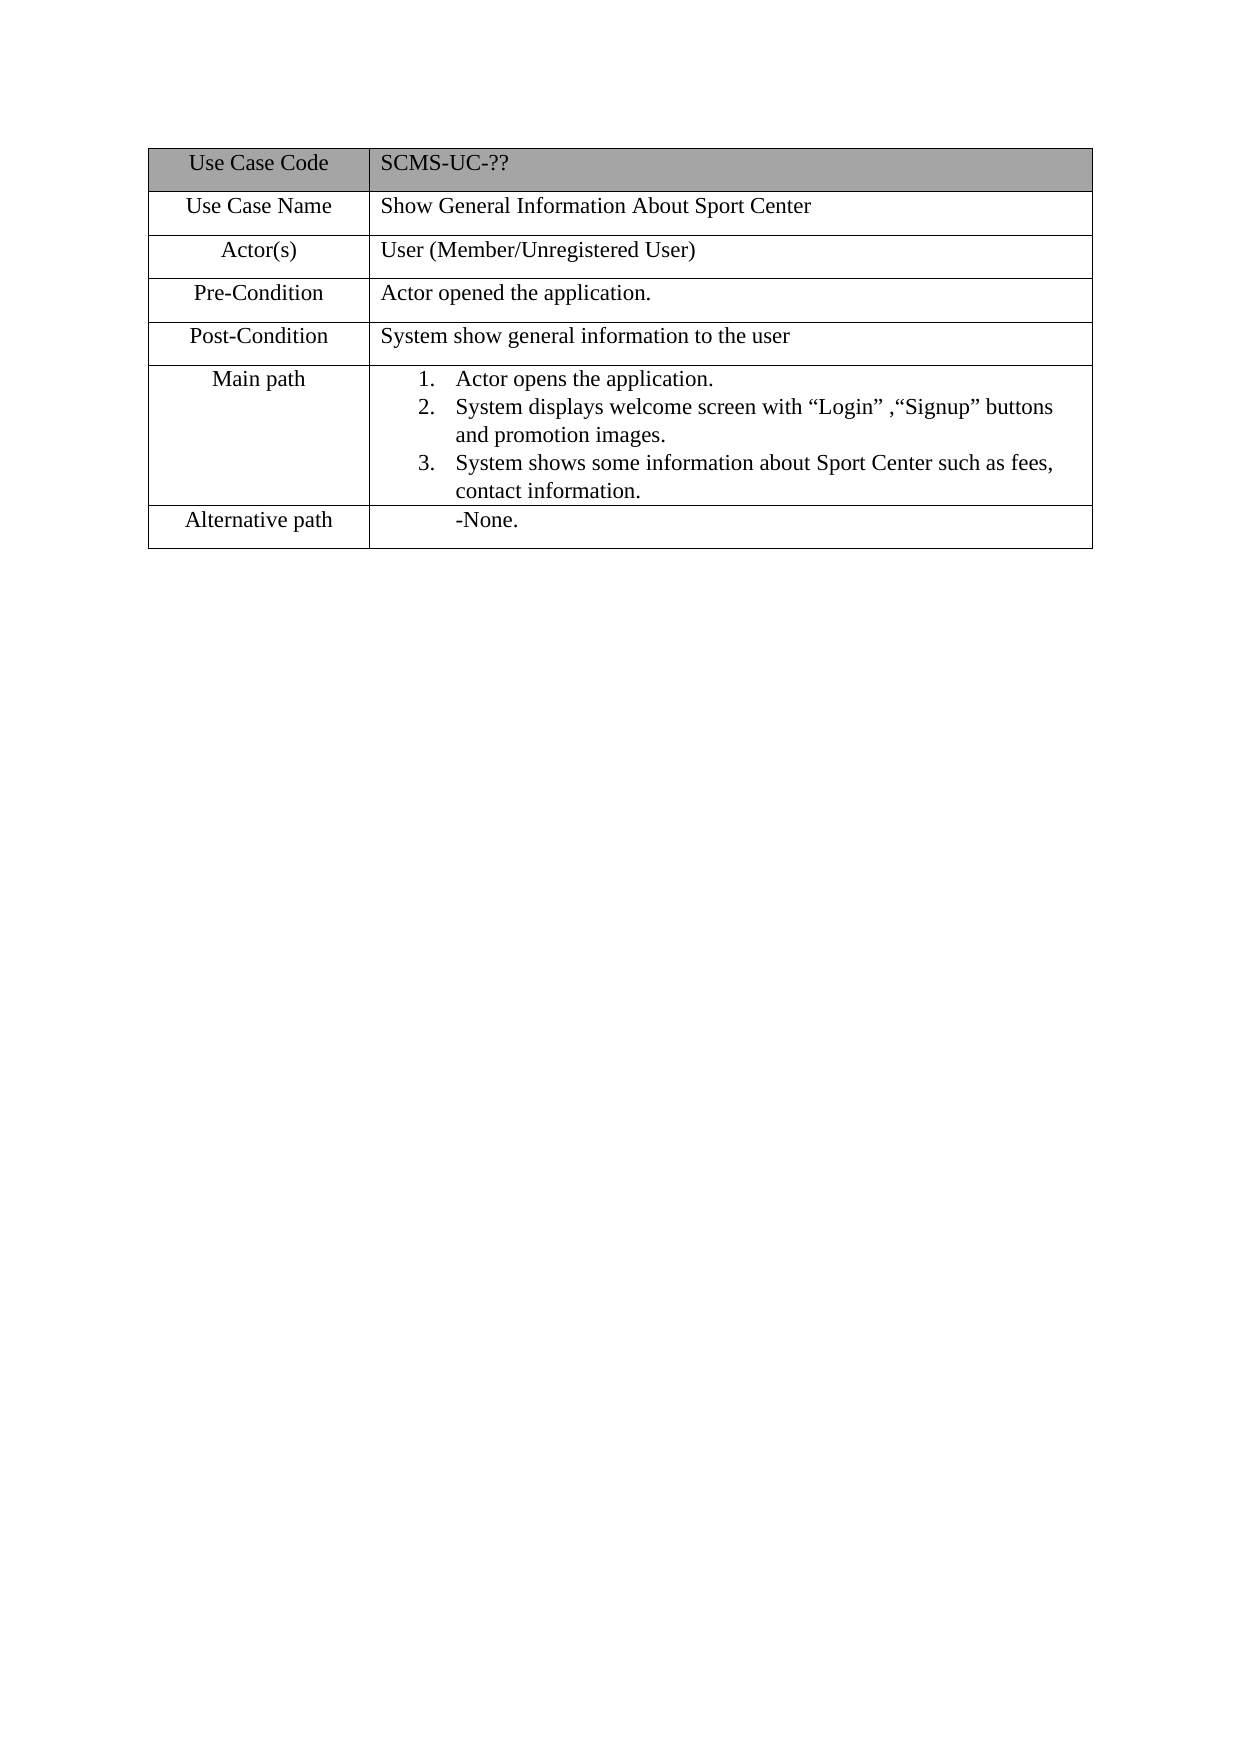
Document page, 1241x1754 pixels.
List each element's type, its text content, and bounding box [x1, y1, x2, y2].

table_cell -None. [370, 506, 1092, 548]
table_cell Use Case Code [149, 149, 369, 191]
table_cell Actor opens the application. System displays welcome screen with “Login” ,“Signup” buttons and promotion images. System shows some information about Sport Center such as fees, contact information. [370, 366, 1092, 505]
table_cell Post-Condition [149, 323, 369, 364]
table_cell Actor(s) [149, 236, 369, 278]
table_cell Main path [149, 366, 369, 505]
table_cell Pre-Condition [149, 279, 369, 322]
table_cell Actor opened the application. [370, 279, 1092, 322]
table_cell Alternative path [149, 506, 369, 548]
table_cell SCMS-UC-?? [370, 149, 1092, 191]
table_cell Show General Information About Sport Center [370, 192, 1092, 235]
table_cell User (Member/Unregistered User) [370, 236, 1092, 278]
table_cell Use Case Name [149, 192, 369, 235]
table_cell System show general information to the user [370, 323, 1092, 364]
